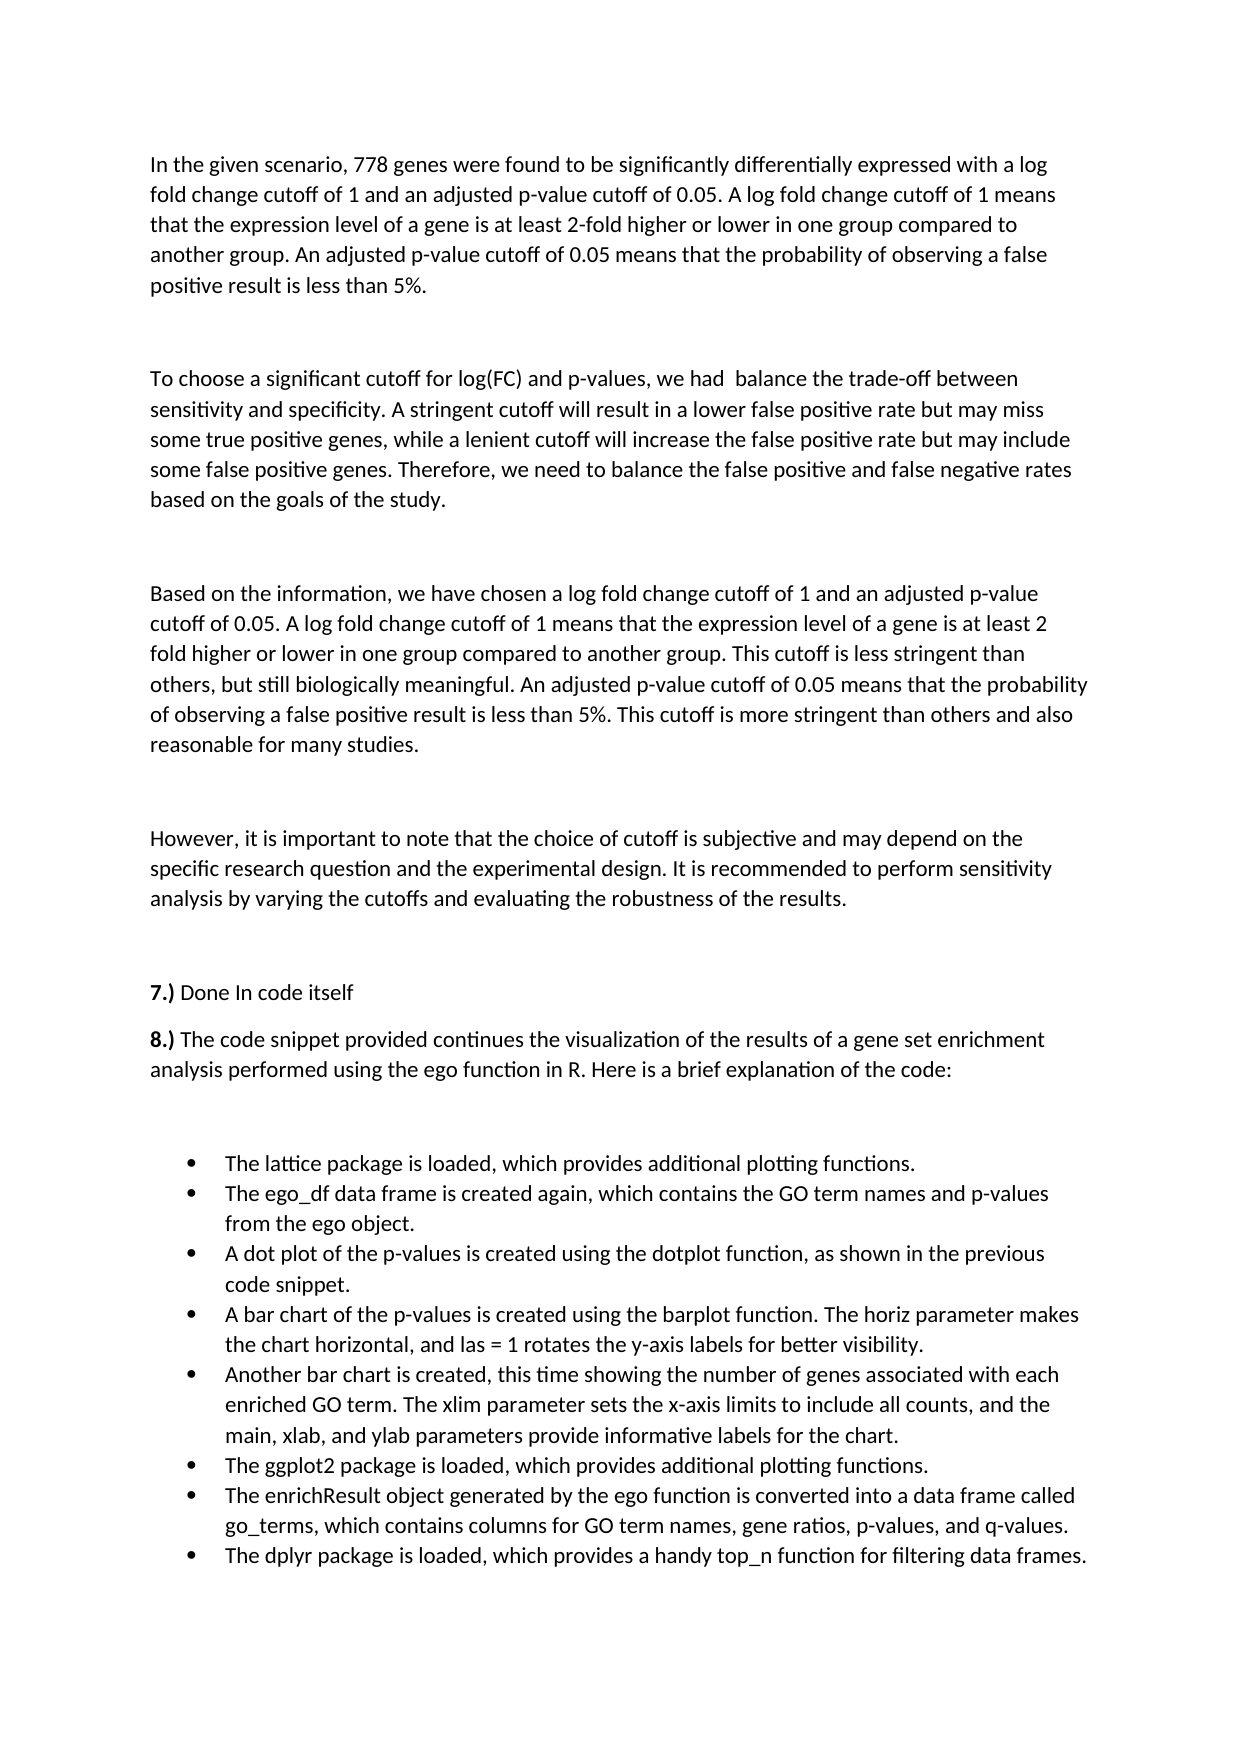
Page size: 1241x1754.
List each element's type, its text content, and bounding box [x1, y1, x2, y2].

list The enrichResult object generated by the ego function is converted into a data frame called go_terms, which contains columns for GO term names, gene ratios, p-values, and q-values. [187, 1481, 1090, 1539]
text 8.) The code snippet provided continues the visualization of the results of a gene set enrichment analysis performed using the ego function in R. Here is a brief explanation of the code: [150, 1025, 1090, 1083]
list A bar chart of the p-values is created using the barplot function. The horiz parameter makes the chart horizontal, and las = 1 rotates the y-axis labels for better visibility. [187, 1300, 1090, 1358]
text In the given scenario, 778 genes were found to be significantly differentially expressed with a log fold change cutoff of 1 and an adjusted p-value cutoff of 0.05. A log fold change cutoff of 1 means that the expression level of a gene is at least 2-fold higher or lower in one group compared to another group. An adjusted p-value cutoff of 0.05 means that the probability of observing a false positive result is less than 5%. [150, 150, 1090, 299]
text However, it is important to note that the choice of cutoff is subjective and may depend on the specific research question and the experimental design. It is recommended to perform sensitivity analysis by varying the cutoffs and evaluating the robustness of the results. [150, 824, 1090, 912]
list The ggplot2 package is loaded, which provides additional plotting functions. [187, 1451, 1090, 1479]
list The dplyr package is loaded, which provides a handy top_n function for filtering data frames. [187, 1542, 1090, 1570]
text To choose a significant cutoff for log(FC) and p-values, we had balance the trade-off between sensitivity and specificity. A stringent cutoff will result in a lower false positive rate but may miss some true positive genes, while a lenient cutoff will increase the false positive rate but may include some false positive genes. Therefore, we need to balance the false positive and false negative rates based on the goals of the study. [150, 364, 1090, 513]
list The lattice package is loaded, which provides additional plotting functions. [187, 1149, 1090, 1177]
text 7.) Done In code itself [150, 978, 1090, 1006]
list The ego_df data frame is created again, which contains the GO term names and p-values from the ego object. [187, 1179, 1090, 1237]
list Another bar chart is created, this time showing the number of genes associated with each enriched GO term. The xlim parameter sets the x-axis limits to include all counts, and the main, xlab, and ylab parameters provide informative labels for the chart. [187, 1360, 1090, 1449]
text Based on the information, we have chosen a log fold change cutoff of 1 and an adjusted p-value cutoff of 0.05. A log fold change cutoff of 1 means that the expression level of a gene is at least 2 fold higher or lower in one group compared to another group. This cutoff is less stringent than others, but still biologically meaningful. An adjusted p-value cutoff of 0.05 means that the probability of observing a false positive result is less than 5%. This cutoff is more stringent than others and also reasonable for many studies. [150, 579, 1090, 758]
list A dot plot of the p-values is created using the dotplot function, as shown in the previous code snippet. [187, 1239, 1090, 1298]
